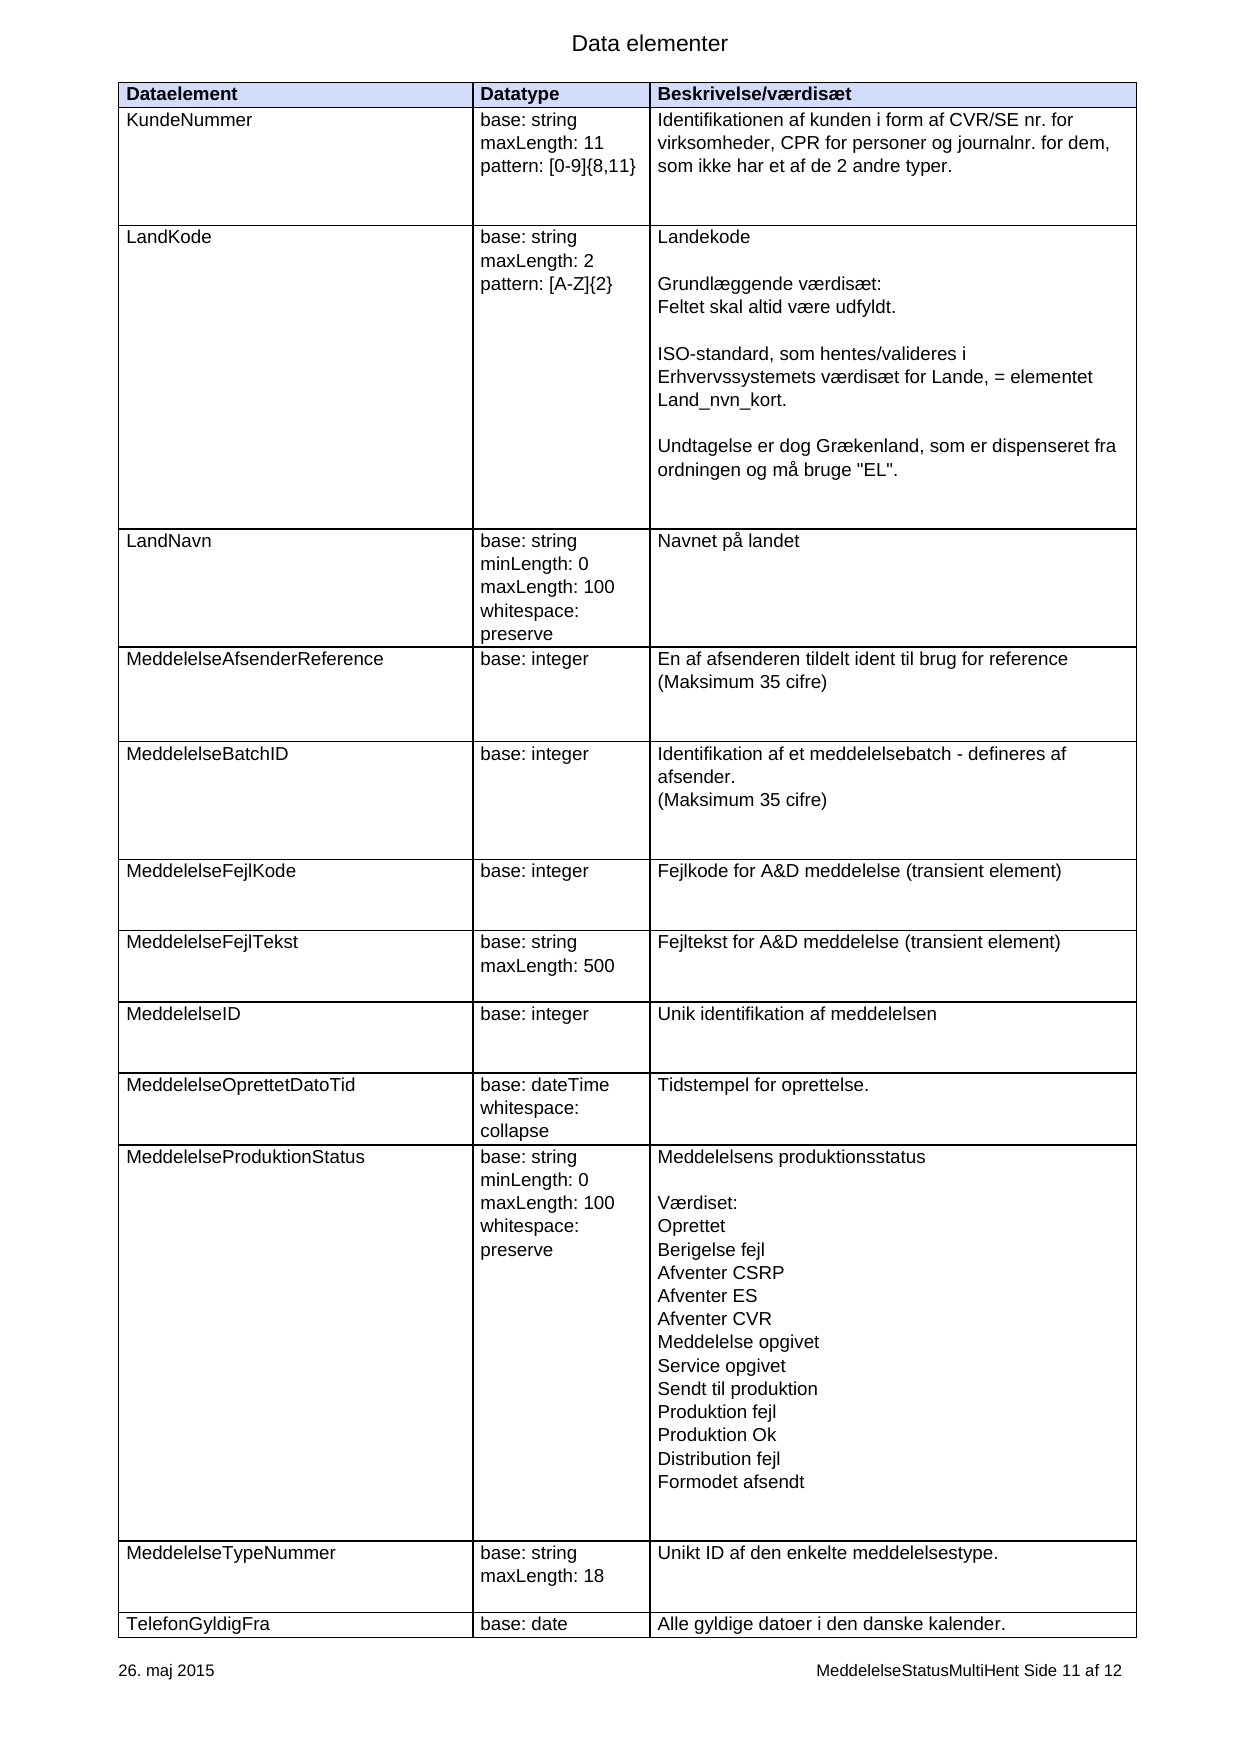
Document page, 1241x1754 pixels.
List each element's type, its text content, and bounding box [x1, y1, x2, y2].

table_cell Unikt ID af den enkelte meddelelsestype. [651, 1542, 1136, 1612]
table_cell Tidstempel for oprettelse. [651, 1074, 1136, 1144]
table_cell MeddelelseAfsenderReference [119, 648, 472, 741]
table_cell Identifikation af et meddelelsebatch - defineres af afsender. (Maksimum 35 cifre) [651, 742, 1136, 858]
table_cell LandKode [119, 226, 472, 528]
table_cell base: integer [474, 742, 649, 858]
table_cell MeddelelseProduktionStatus [119, 1146, 472, 1540]
table_cell base: string minLength: 0 maxLength: 100 whitespace: preserve [474, 1146, 649, 1540]
table_cell Identifikationen af kunden i form af CVR/SE nr. for virksomheder, CPR for personer og journalnr. for dem, som ikke har et af de 2 andre typer. [651, 108, 1136, 224]
table_cell MeddelelseTypeNummer [119, 1542, 472, 1612]
table_header Beskrivelse/værdisæt [651, 83, 1136, 107]
table_cell Unik identifikation af meddelelsen [651, 1003, 1136, 1072]
table_cell Fejlkode for A&D meddelelse (transient element) [651, 860, 1136, 930]
table_cell base: string maxLength: 11 pattern: [0-9]{8,11} [474, 108, 649, 224]
table_cell Landekode Grundlæggende værdisæt: Feltet skal altid være udfyldt. ISO-standard, som hentes/valideres i Erhvervssystemets værdisæt for Lande, = elementet Land_nvn_kort. Undtagelse er dog Grækenland, som er dispenseret fra ordningen og må bruge "EL". [651, 226, 1136, 528]
table_cell base: string maxLength: 18 [474, 1542, 649, 1612]
table_cell MeddelelseBatchID [119, 742, 472, 858]
table_cell Navnet på landet [651, 530, 1136, 646]
table_cell Meddelelsens produktionsstatus Værdiset: Oprettet Berigelse fejl Afventer CSRP Afventer ES Afventer CVR Meddelelse opgivet Service opgivet Sendt til produktion Produktion fejl Produktion Ok Distribution fejl Formodet afsendt [651, 1146, 1136, 1540]
table_cell base: string maxLength: 2 pattern: [A-Z]{2} [474, 226, 649, 528]
table_header Dataelement [119, 83, 472, 107]
table_cell KundeNummer [119, 108, 472, 224]
table_cell base: string minLength: 0 maxLength: 100 whitespace: preserve [474, 530, 649, 646]
table_cell base: date [474, 1613, 649, 1637]
table_cell LandNavn [119, 530, 472, 646]
table_cell TelefonGyldigFra [119, 1613, 472, 1637]
table_cell MeddelelseOprettetDatoTid [119, 1074, 472, 1144]
table_cell base: dateTime whitespace: collapse [474, 1074, 649, 1144]
table_cell MeddelelseID [119, 1003, 472, 1072]
table_cell base: integer [474, 648, 649, 741]
table_cell En af afsenderen tildelt ident til brug for reference (Maksimum 35 cifre) [651, 648, 1136, 741]
table_cell base: string maxLength: 500 [474, 931, 649, 1001]
table_header Datatype [474, 83, 649, 107]
table_cell base: integer [474, 1003, 649, 1072]
table_cell Fejltekst for A&D meddelelse (transient element) [651, 931, 1136, 1001]
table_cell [651, 1613, 1136, 1637]
table_cell MeddelelseFejlTekst [119, 931, 472, 1001]
table_cell MeddelelseFejlKode [119, 860, 472, 930]
table_cell base: integer [474, 860, 649, 930]
